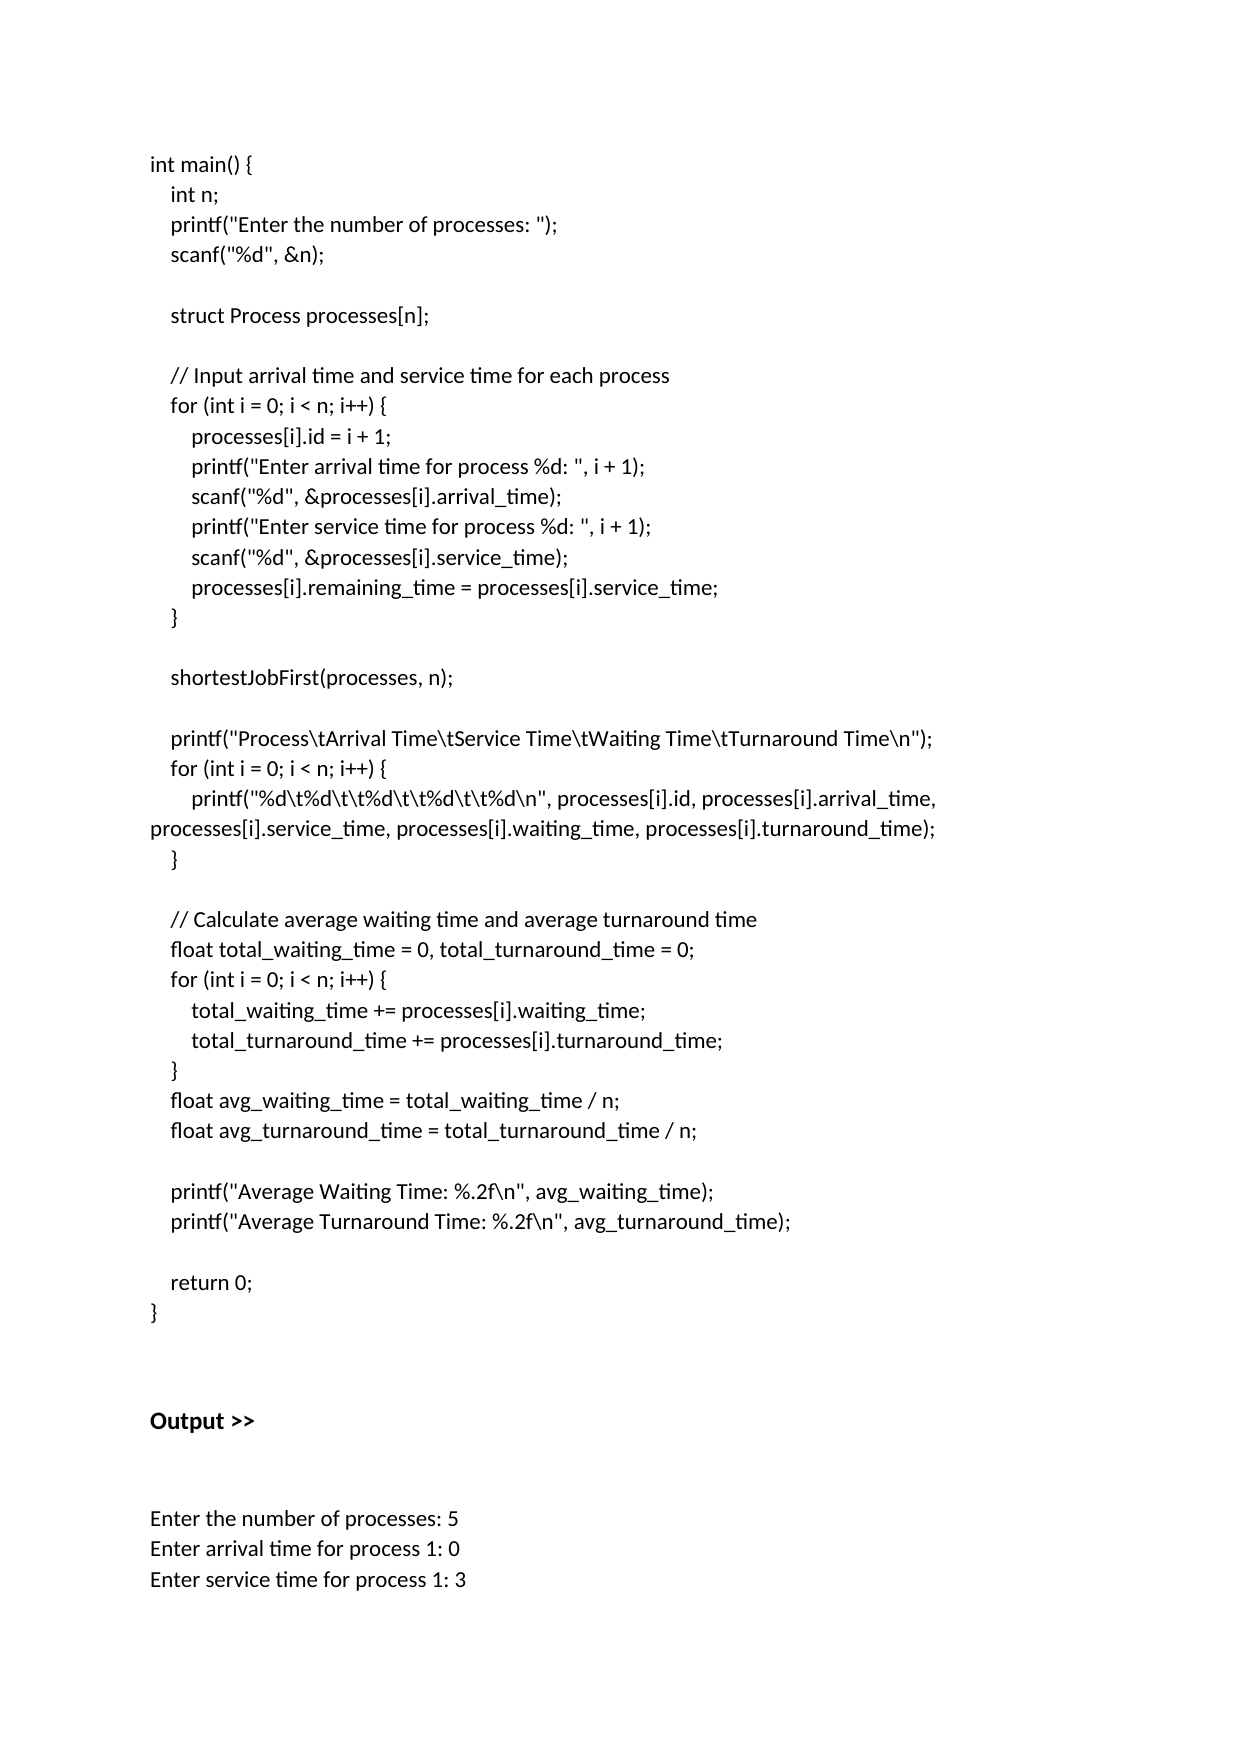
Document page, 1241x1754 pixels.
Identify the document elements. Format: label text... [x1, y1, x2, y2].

text } [150, 845, 1090, 873]
text total_turnaround_time += processes[i].turnaround_time; [150, 1026, 1090, 1054]
text for (int i = 0; i < n; i++) { [150, 392, 1090, 420]
text scanf("%d", &processes[i].service_time); [150, 543, 1090, 571]
text Output >> [150, 1405, 1090, 1436]
text scanf("%d", &n); [150, 241, 1090, 269]
text printf("%d\t%d\t\t%d\t\t%d\t\t%d\n", processes[i].id, processes[i].arrival_time, processes[i].service_time, processes[i].waiting_time, processes[i].turnaround_time); [150, 784, 1090, 843]
text printf("Enter service time for process %d: ", i + 1); [150, 512, 1090, 541]
text printf("Enter the number of processes: "); [150, 210, 1090, 238]
text float avg_waiting_time = total_waiting_time / n; [150, 1086, 1090, 1114]
text Enter service time for process 1: 3 [150, 1565, 1090, 1593]
text struct Process processes[n]; [150, 301, 1090, 329]
text Enter the number of processes: 5 [150, 1504, 1090, 1532]
text } [150, 603, 1090, 631]
text printf("Enter arrival time for process %d: ", i + 1); [150, 452, 1090, 480]
text float total_waiting_time = 0, total_turnaround_time = 0; [150, 935, 1090, 963]
text // Input arrival time and service time for each process [150, 361, 1090, 389]
text int n; [150, 180, 1090, 208]
text float avg_turnaround_time = total_turnaround_time / n; [150, 1117, 1090, 1145]
text total_waiting_time += processes[i].waiting_time; [150, 996, 1090, 1024]
text printf("Average Waiting Time: %.2f\n", avg_waiting_time); [150, 1177, 1090, 1205]
text shortestJobFirst(processes, n); [150, 663, 1090, 692]
text } [150, 1056, 1090, 1084]
text printf("Average Turnaround Time: %.2f\n", avg_turnaround_time); [150, 1207, 1090, 1235]
text for (int i = 0; i < n; i++) { [150, 754, 1090, 782]
text return 0; [150, 1268, 1090, 1296]
text int main() { [150, 150, 1090, 178]
text printf("Process\tArrival Time\tService Time\tWaiting Time\tTurnaround Time\n"); [150, 724, 1090, 752]
text for (int i = 0; i < n; i++) { [150, 966, 1090, 994]
text processes[i].remaining_time = processes[i].service_time; [150, 573, 1090, 601]
text processes[i].id = i + 1; [150, 422, 1090, 450]
text // Calculate average waiting time and average turnaround time [150, 905, 1090, 933]
text Enter arrival time for process 1: 0 [150, 1534, 1090, 1563]
text scanf("%d", &processes[i].arrival_time); [150, 482, 1090, 510]
text } [150, 1298, 1090, 1326]
